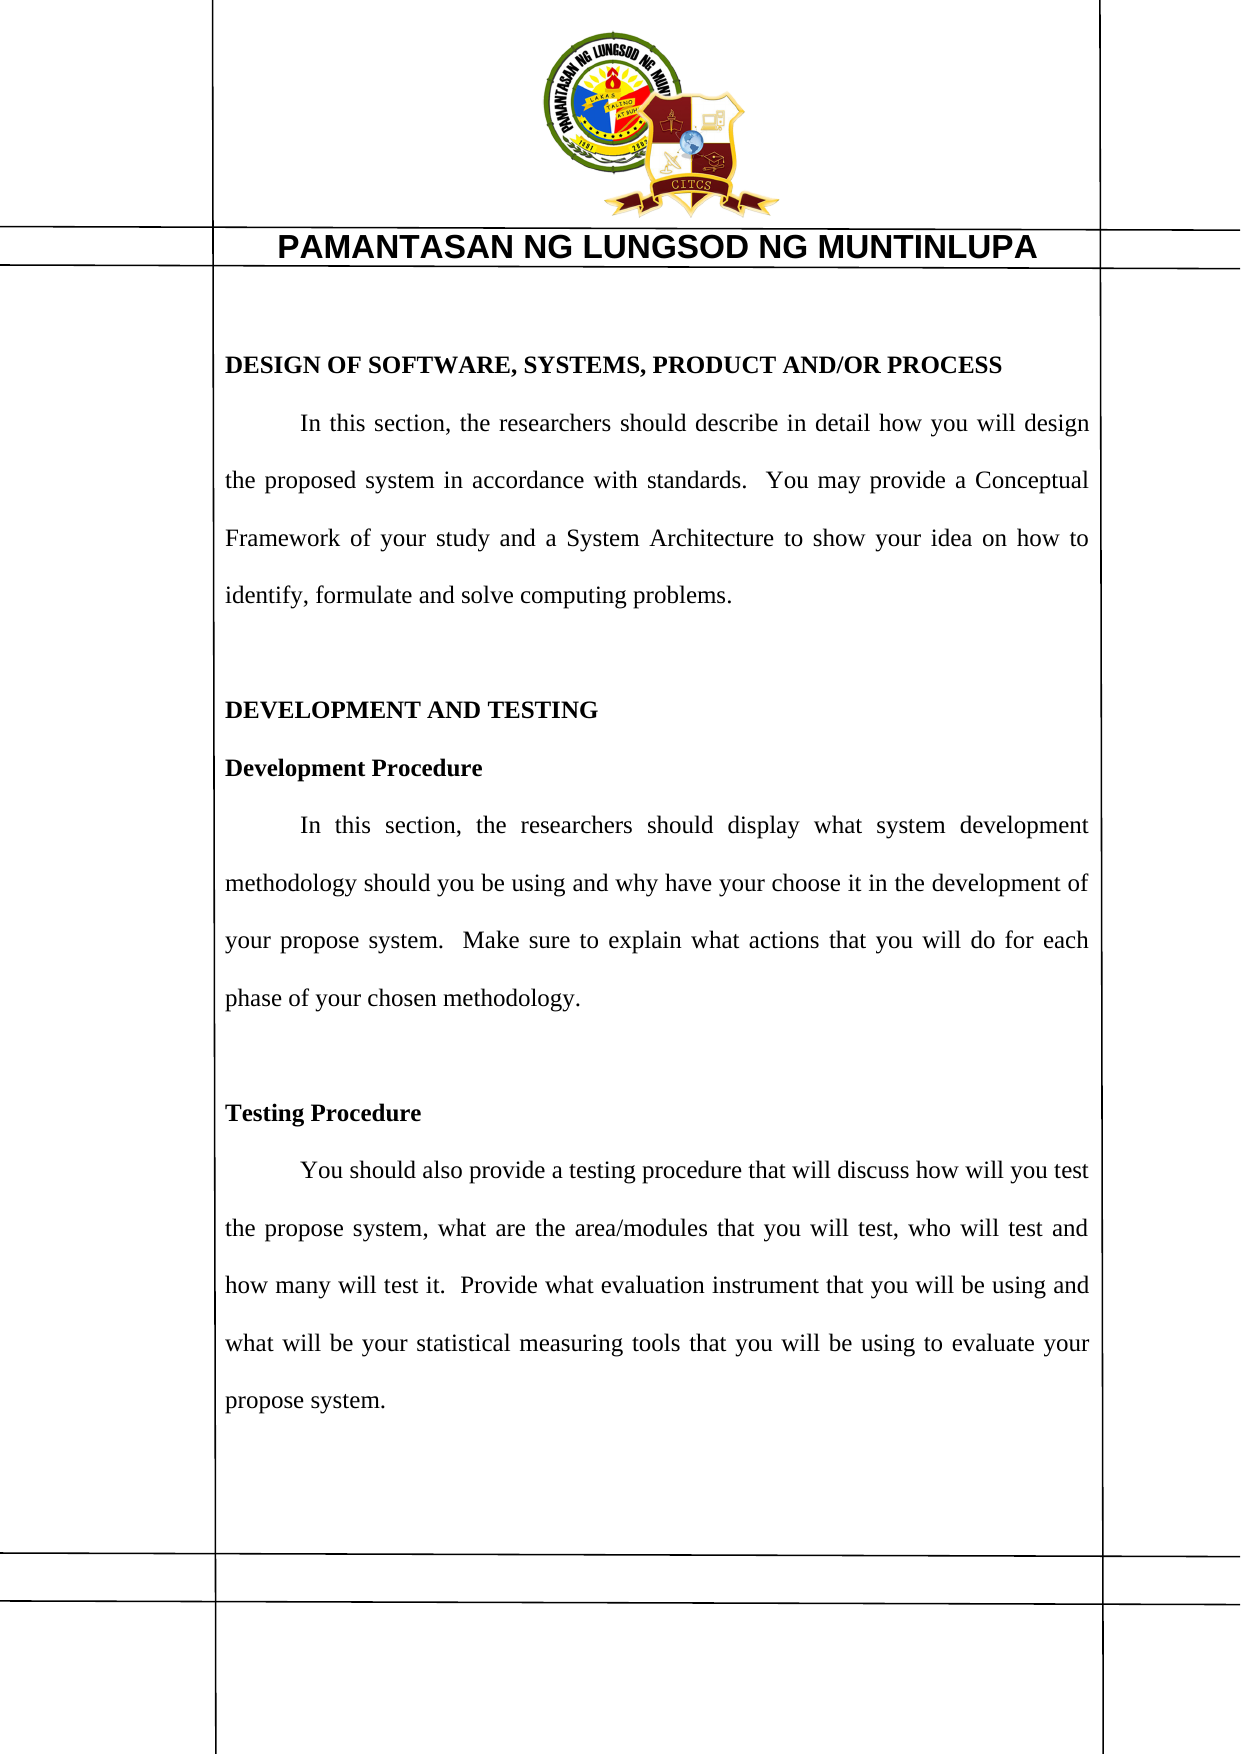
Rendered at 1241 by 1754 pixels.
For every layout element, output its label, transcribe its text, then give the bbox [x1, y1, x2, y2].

text DESIGN OF SOFTWARE, SYSTEMS, PRODUCT AND/OR PROCESS [225, 351, 1090, 379]
text Development Procedure [225, 753, 1090, 782]
text Testing Procedure [225, 1098, 1090, 1127]
text In this section, the researchers should display what system development methodology should you be using and why have your choose it in the development of your propose system. Make sure to explain what actions that you will do for each phase of your chosen methodology. [225, 811, 1090, 1012]
text DEVELOPMENT AND TESTING [225, 696, 1090, 724]
text In this section, the researchers should describe in detail how you will design the proposed system in accordance with standards. You may provide a Conceptual Framework of your study and a System Architecture to show your idea on how to identify, formulate and solve computing problems. [225, 408, 1090, 609]
picture [540, 29, 780, 219]
text You should also provide a testing procedure that will discuss how will you test the propose system, what are the area/modules that you will test, who will test and how many will test it. Provide what evaluation instrument that you will be using and what will be your statistical measuring tools that you will be using to evaluate your propose system. [225, 1156, 1090, 1414]
